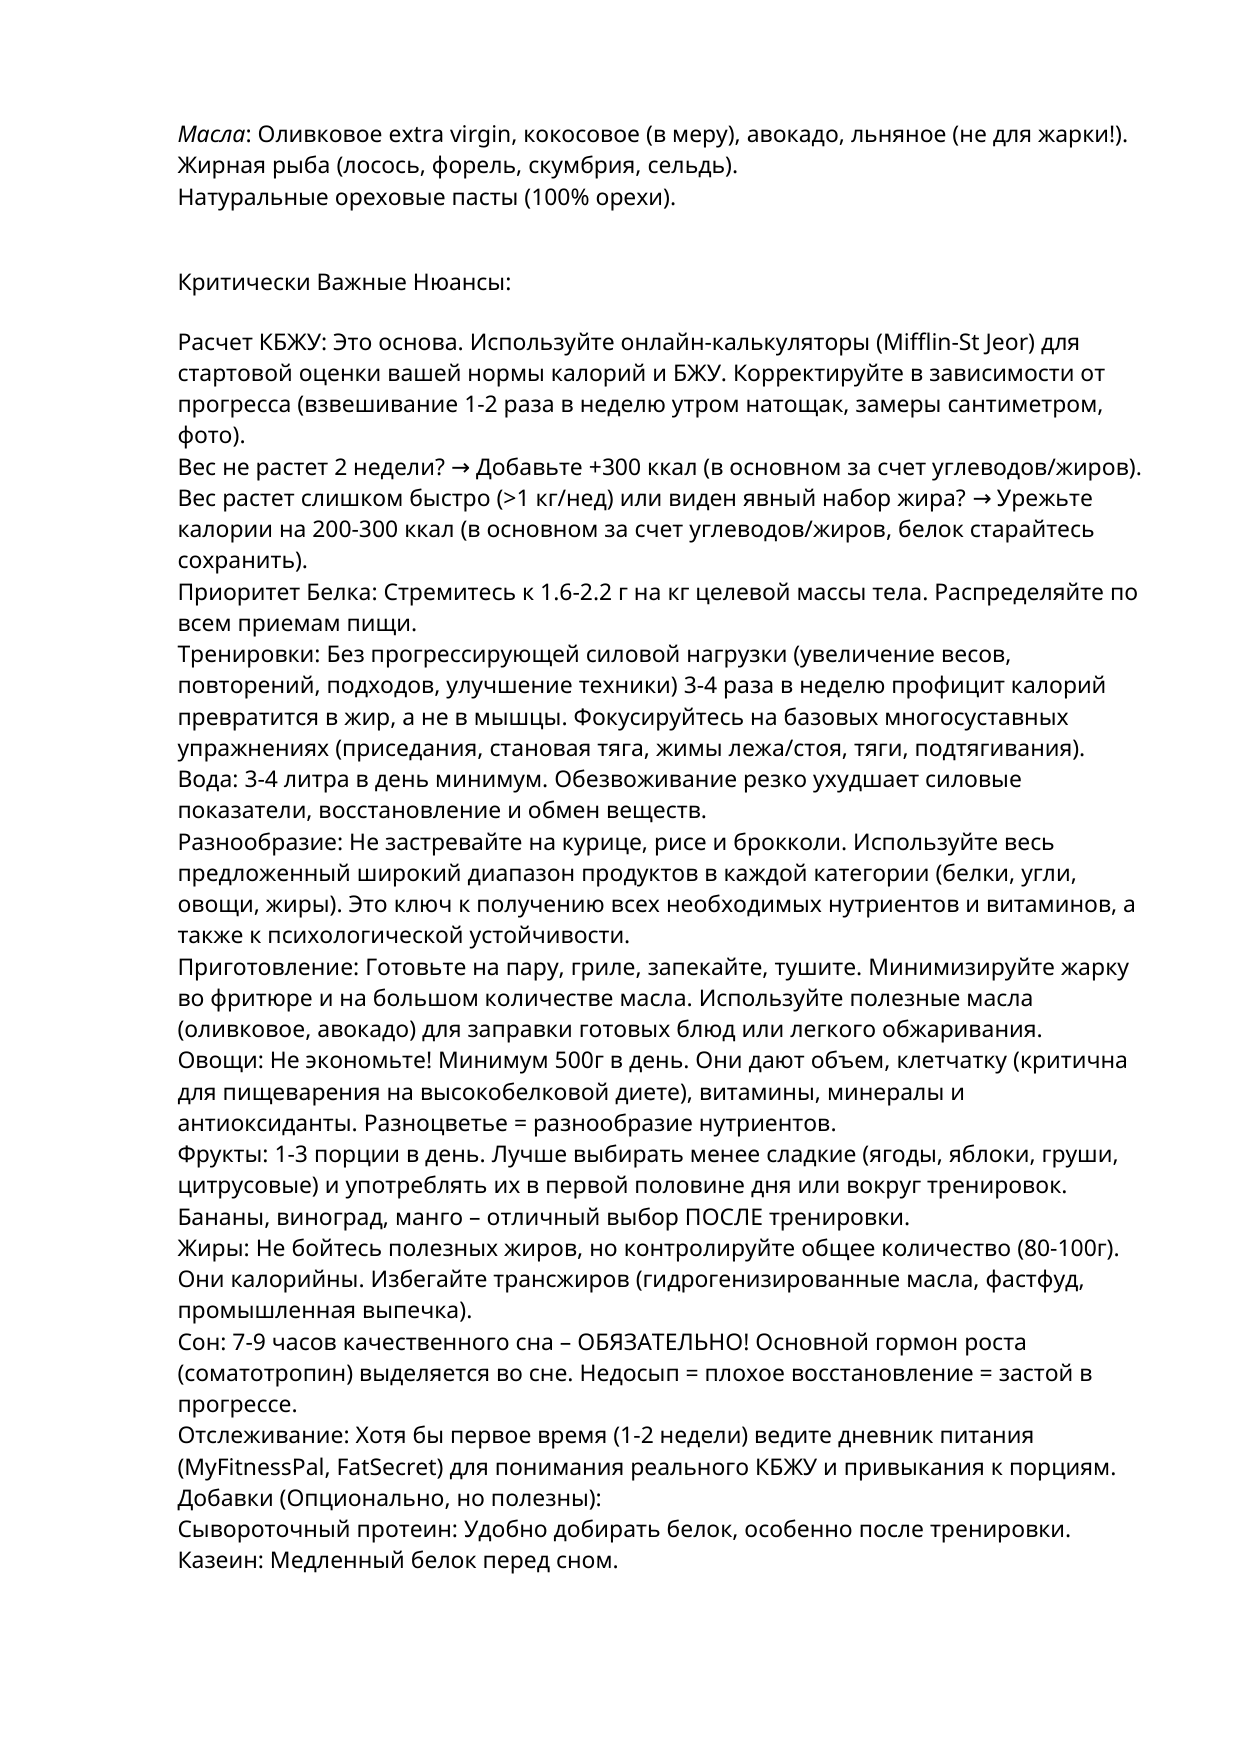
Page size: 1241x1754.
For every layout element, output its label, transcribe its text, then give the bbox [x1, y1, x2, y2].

text Приготовление: Готовьте на пару, гриле, запекайте, тушите. Минимизируйте жарку во фритюре и на большом количестве масла. Используйте полезные масла (оливковое, авокадо) для заправки готовых блюд или легкого обжаривания. [177, 951, 1152, 1044]
text Критически Важные Нюансы: [177, 266, 1152, 297]
text Овощи: Не экономьте! Минимум 500г в день. Они дают объем, клетчатку (критична для пищеварения на высокобелковой диете), витамины, минералы и антиоксиданты. Разноцветье = разнообразие нутриентов. [177, 1044, 1152, 1138]
text Приоритет Белка: Стремитесь к 1.6-2.2 г на кг целевой массы тела. Распределяйте по всем приемам пищи. [177, 576, 1152, 638]
text Натуральные ореховые пасты (100% орехи). [177, 181, 1152, 212]
text Вес растет слишком быстро (>1 кг/нед) или виден явный набор жира? → Урежьте калории на 200-300 ккал (в основном за счет углеводов/жиров, белок старайтесь сохранить). [177, 482, 1152, 576]
text Добавки (Опционально, но полезны): [177, 1482, 1152, 1513]
text Разнообразие: Не застревайте на курице, рисе и брокколи. Используйте весь предложенный широкий диапазон продуктов в каждой категории (белки, угли, овощи, жиры). Это ключ к получению всех необходимых нутриентов и витаминов, а также к психологической устойчивости. [177, 826, 1152, 951]
text Отслеживание: Хотя бы первое время (1-2 недели) ведите дневник питания (MyFitnessPal, FatSecret) для понимания реального КБЖУ и привыкания к порциям. [177, 1419, 1152, 1482]
text Вода: 3-4 литра в день минимум. Обезвоживание резко ухудшает силовые показатели, восстановление и обмен веществ. [177, 763, 1152, 826]
text Расчет КБЖУ: Это основа. Используйте онлайн-калькуляторы (Mifflin-St Jeor) для стартовой оценки вашей нормы калорий и БЖУ. Корректируйте в зависимости от прогресса (взвешивание 1-2 раза в неделю утром натощак, замеры сантиметром, фото). [177, 326, 1152, 451]
text Казеин: Медленный белок перед сном. [177, 1544, 1152, 1576]
text Сон: 7-9 часов качественного сна – ОБЯЗАТЕЛЬНО! Основной гормон роста (соматотропин) выделяется во сне. Недосып = плохое восстановление = застой в прогрессе. [177, 1326, 1152, 1419]
text Сывороточный протеин: Удобно добирать белок, особенно после тренировки. [177, 1513, 1152, 1544]
text Масла: Оливковое extra virgin, кокосовое (в меру), авокадо, льняное (не для жарки!). [177, 118, 1152, 149]
text Фрукты: 1-3 порции в день. Лучше выбирать менее сладкие (ягоды, яблоки, груши, цитрусовые) и употреблять их в первой половине дня или вокруг тренировок. Бананы, виноград, манго – отличный выбор ПОСЛЕ тренировки. [177, 1138, 1152, 1232]
text Жиры: Не бойтесь полезных жиров, но контролируйте общее количество (80-100г). Они калорийны. Избегайте трансжиров (гидрогенизированные масла, фастфуд, промышленная выпечка). [177, 1232, 1152, 1326]
text Тренировки: Без прогрессирующей силовой нагрузки (увеличение весов, повторений, подходов, улучшение техники) 3-4 раза в неделю профицит калорий превратится в жир, а не в мышцы. Фокусируйтесь на базовых многосуставных упражнениях (приседания, становая тяга, жимы лежа/стоя, тяги, подтягивания). [177, 638, 1152, 763]
text Вес не растет 2 недели? → Добавьте +300 ккал (в основном за счет углеводов/жиров). [177, 451, 1152, 482]
text Жирная рыба (лосось, форель, скумбрия, сельдь). [177, 149, 1152, 181]
